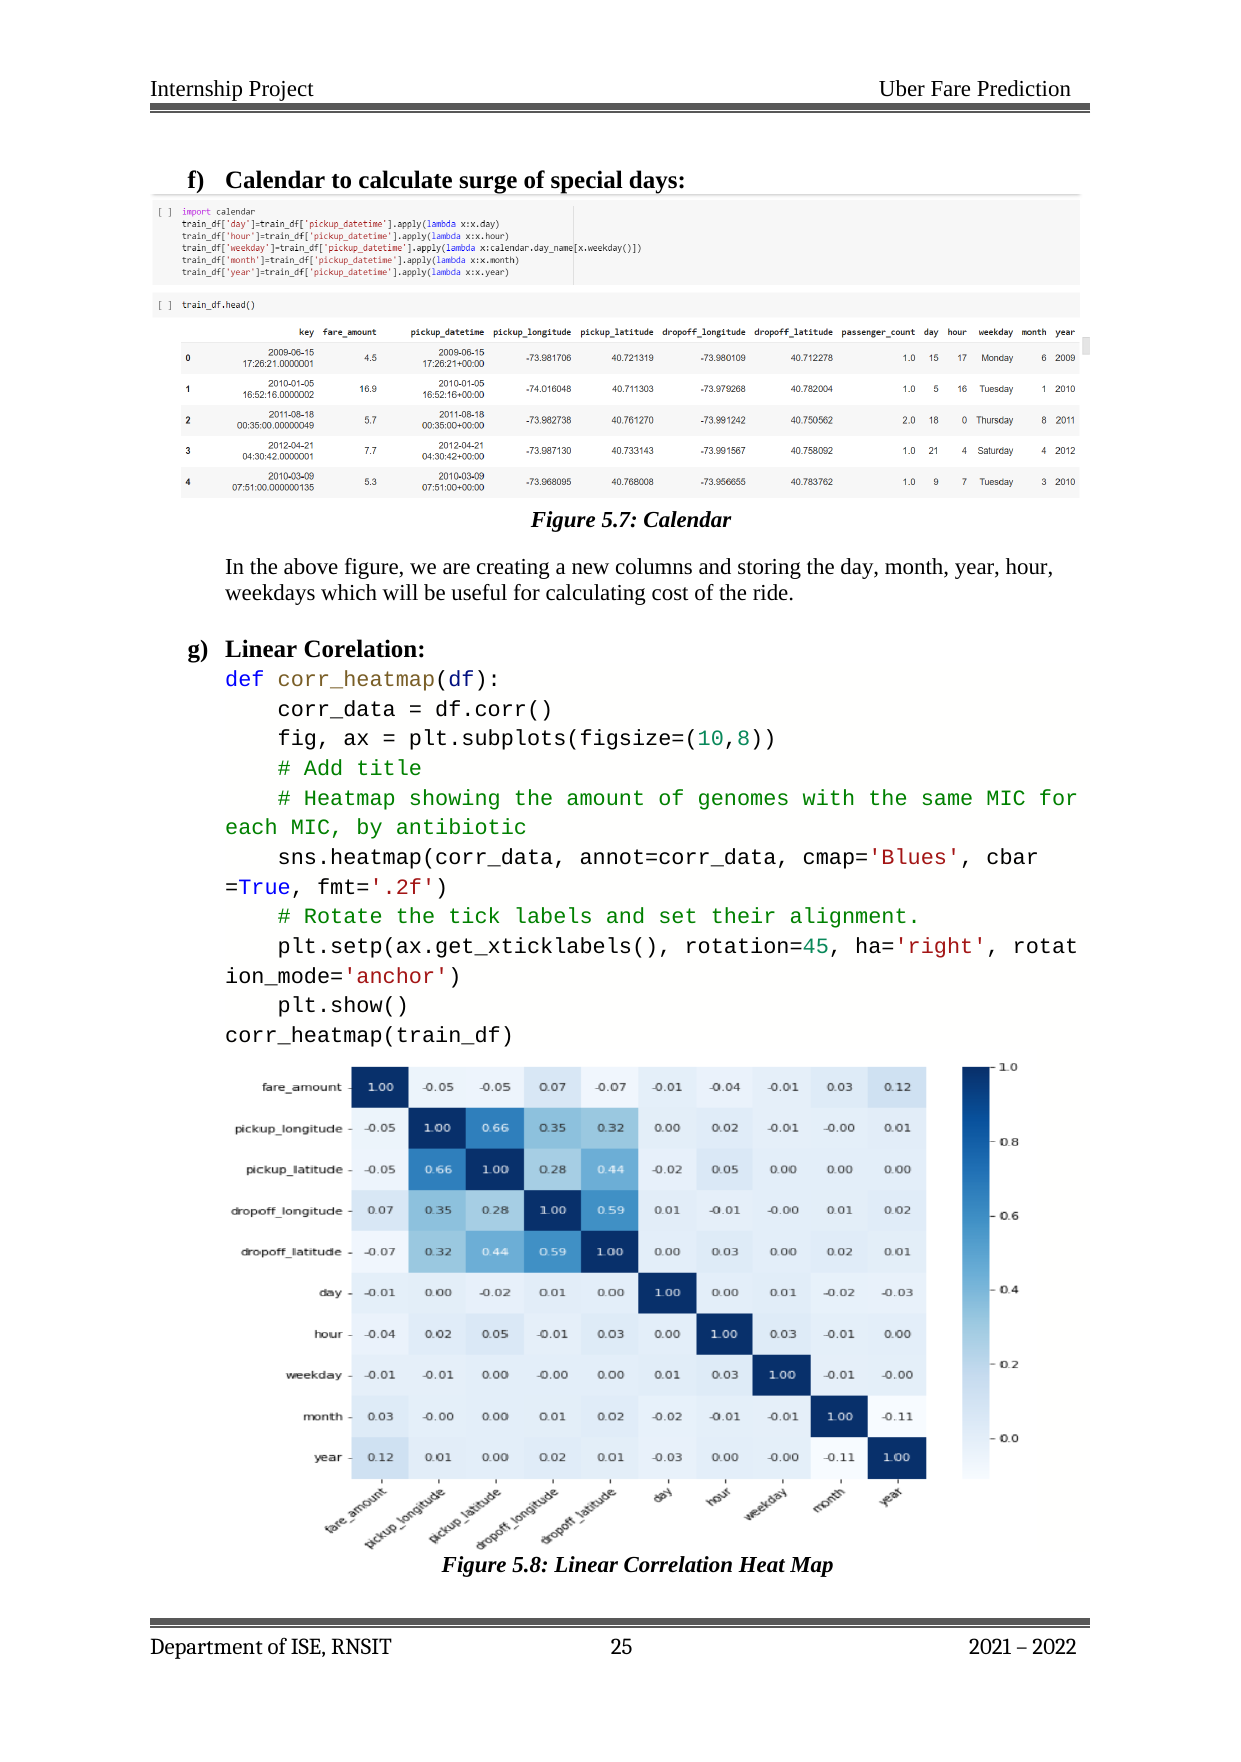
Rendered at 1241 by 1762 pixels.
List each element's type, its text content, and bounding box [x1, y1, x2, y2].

list Linear Corelation: [187, 634, 1090, 663]
list Calendar to calculate surge of special days: [187, 166, 1090, 194]
text plt.show() [225, 990, 1090, 1019]
picture [225, 1049, 1038, 1552]
text corr_heatmap(train_df) [225, 1019, 1090, 1049]
text In the above figure, we are creating a new columns and storing the day, month, year, hour, weekdays which will be useful for calculating cost of the ride. [150, 553, 1090, 606]
text fig, ax = plt.subplots(figsize=(10,8)) [225, 722, 1090, 752]
text def corr_heatmap(df): [225, 663, 1090, 693]
text sns.heatmap(corr_data, annot=corr_data, cmap='Blues', cbar=True, fmt='.2f') [225, 841, 1090, 901]
text # Add title [225, 752, 1090, 782]
text plt.setp(ax.get_xticklabels(), rotation=45, ha='right', rotation_mode='anchor') [225, 930, 1090, 990]
text # Heatmap showing the amount of genomes with the same MIC for each MIC, by antibiotic [225, 782, 1090, 841]
text Figure 5.7: Calendar [150, 506, 1090, 532]
text corr_data = df.corr() [225, 693, 1090, 722]
picture [150, 194, 1090, 506]
text # Rotate the tick labels and set their alignment. [225, 901, 1090, 930]
text Figure 5.8: Linear Correlation Heat Map [150, 1552, 1090, 1578]
